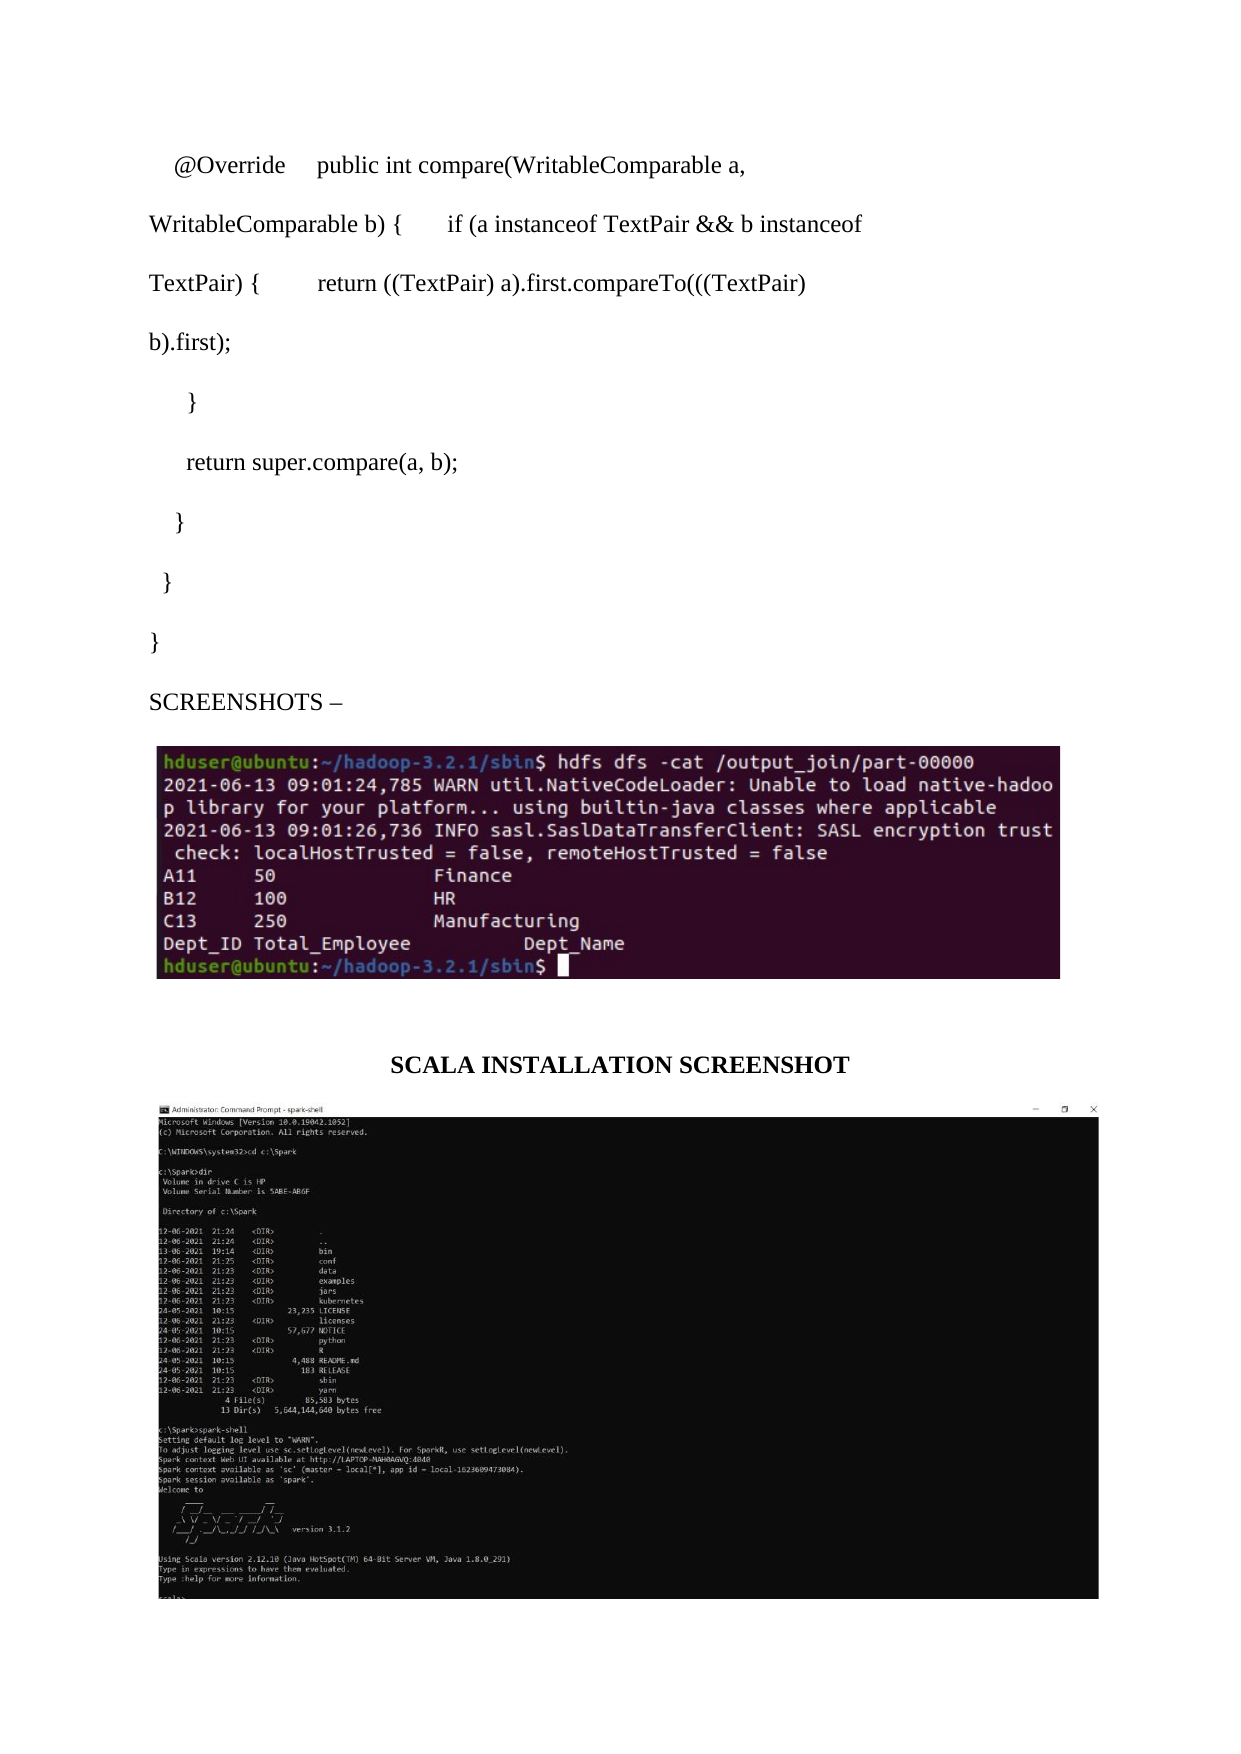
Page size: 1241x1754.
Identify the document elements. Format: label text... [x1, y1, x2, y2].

text return super.compare(a, b); [148, 447, 1091, 476]
text } [148, 627, 1091, 656]
text } [148, 507, 1091, 536]
picture [158, 1102, 1099, 1599]
text SCALA INSTALLATION SCREENSHOT [146, 1051, 1094, 1079]
text } [148, 567, 1091, 596]
picture [156, 746, 1061, 979]
text SCREENSHOTS – [148, 687, 1091, 716]
text } [148, 387, 1091, 416]
text @Override public int compare(WritableComparable a, WritableComparable b) { if (a instanceof TextPair && b instanceof TextPair) { return ((TextPair) a).first.compareTo(((TextPair) b).first); [148, 150, 865, 356]
